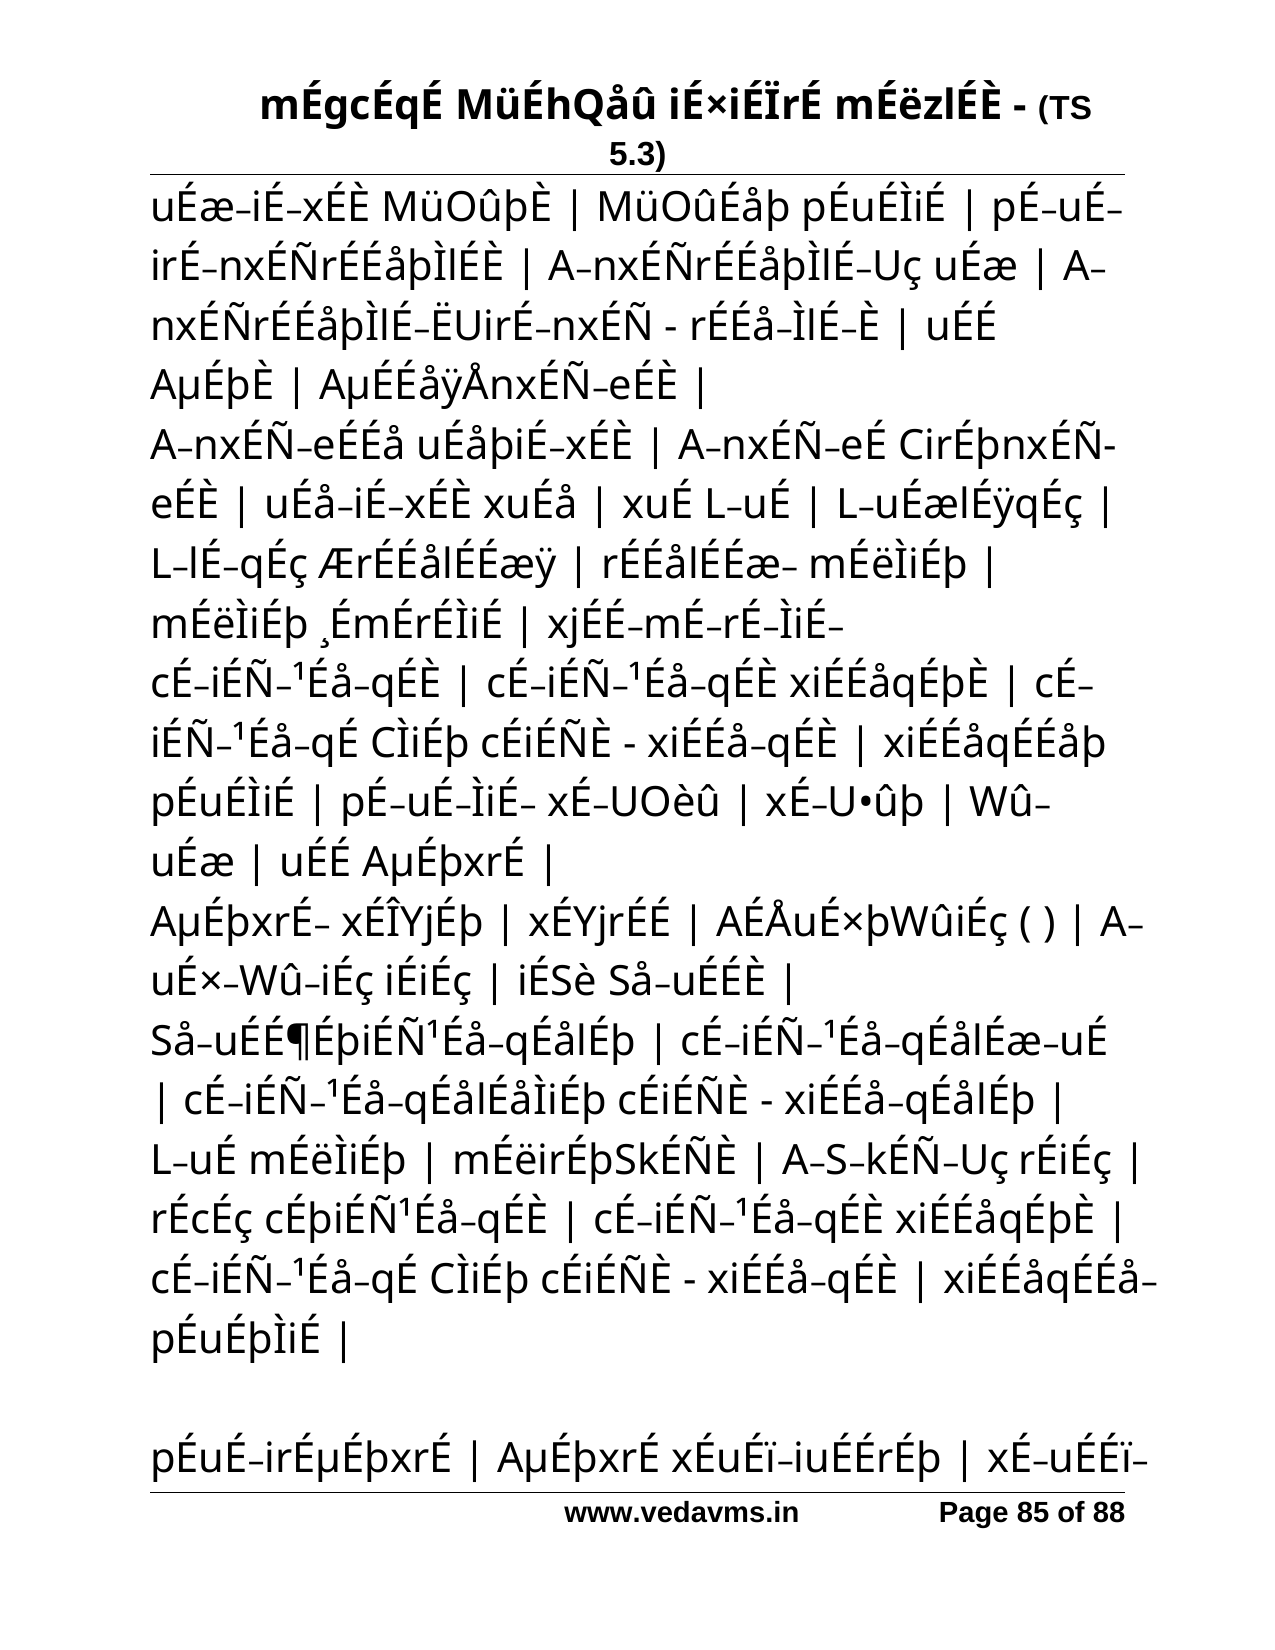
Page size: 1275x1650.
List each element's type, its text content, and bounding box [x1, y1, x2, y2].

text cÉ–iÉÑ–¹Éå–qÉÈ | cÉ–iÉÑ–¹Éå–qÉÈ xiÉÉåqÉþÈ | cÉ–iÉÑ–¹Éå–qÉ CÌiÉþ cÉiÉÑÈ - xiÉÉå–qÉÈ | xiÉÉåqÉÉåþ pÉuÉÌiÉ | pÉ–uÉ–ÌiÉ– xÉ–UOèû | xÉ–U•ûþ | Wû– uÉæ | uÉÉ AµÉþxrÉ | [150, 653, 1125, 889]
text L–uÉ mÉëÌiÉþ | mÉëirÉþSkÉÑÈ | A–S–kÉÑ–Uç rÉiÉç | rÉcÉç cÉþiÉÑ¹Éå–qÉÈ | cÉ–iÉÑ–¹Éå–qÉÈ xiÉÉåqÉþÈ | cÉ–iÉÑ–¹Éå–qÉ CÌiÉþ cÉiÉÑÈ - xiÉÉå–qÉÈ | xiÉÉåqÉÉå– pÉuÉþÌiÉ | [150, 1130, 1198, 1365]
text A–nxÉÑ–eÉÉå uÉåþiÉ–xÉÈ | A–nxÉÑ–eÉ CirÉþnxÉÑ-eÉÈ | uÉå–iÉ–xÉÈ xuÉå | xuÉ L–uÉ | L–uÉælÉÿqÉç | L–lÉ–qÉç ÆrÉÉålÉÉæÿ | rÉÉålÉÉæ– mÉëÌiÉþ | mÉëÌiÉþ ¸ÉmÉrÉÌiÉ | xjÉÉ–mÉ–rÉ–ÌiÉ– [150, 415, 1125, 650]
text AµÉþxrÉ– xÉÎYjÉþ | xÉYjrÉÉ | AÉÅuÉ×þWûiÉç ( ) | A–uÉ×–Wû–iÉç iÉiÉç | iÉSè Så–uÉÉÈ | [150, 891, 1154, 1008]
text Så–uÉÉ¶ÉþiÉÑ¹Éå–qÉålÉþ | cÉ–iÉÑ–¹Éå–qÉålÉæ–uÉ | cÉ–iÉÑ–¹Éå–qÉålÉåÌiÉþ cÉiÉÑÈ - xiÉÉå–qÉålÉþ | [150, 1011, 1125, 1127]
text uÉæ–iÉ–xÉÈ MüOûþÈ | MüOûÉåþ pÉuÉÌiÉ | pÉ–uÉ–irÉ–nxÉÑrÉÉåþÌlÉÈ | A–nxÉÑrÉÉåþÌlÉ–Uç uÉæ | A–nxÉÑrÉÉåþÌlÉ–ËUirÉ–nxÉÑ - rÉÉå–ÌlÉ–È | uÉÉ AµÉþÈ | AµÉÉåÿÅnxÉÑ–eÉÈ | [150, 176, 1125, 412]
text pÉuÉ–irÉµÉþxrÉ | AµÉþxrÉ xÉuÉï–iuÉÉrÉþ | xÉ–uÉÉï–iuÉÉrÉåÌiÉþ xÉuÉï - iuÉÉrÉþ || 48 (62/72) [150, 1428, 1198, 1484]
